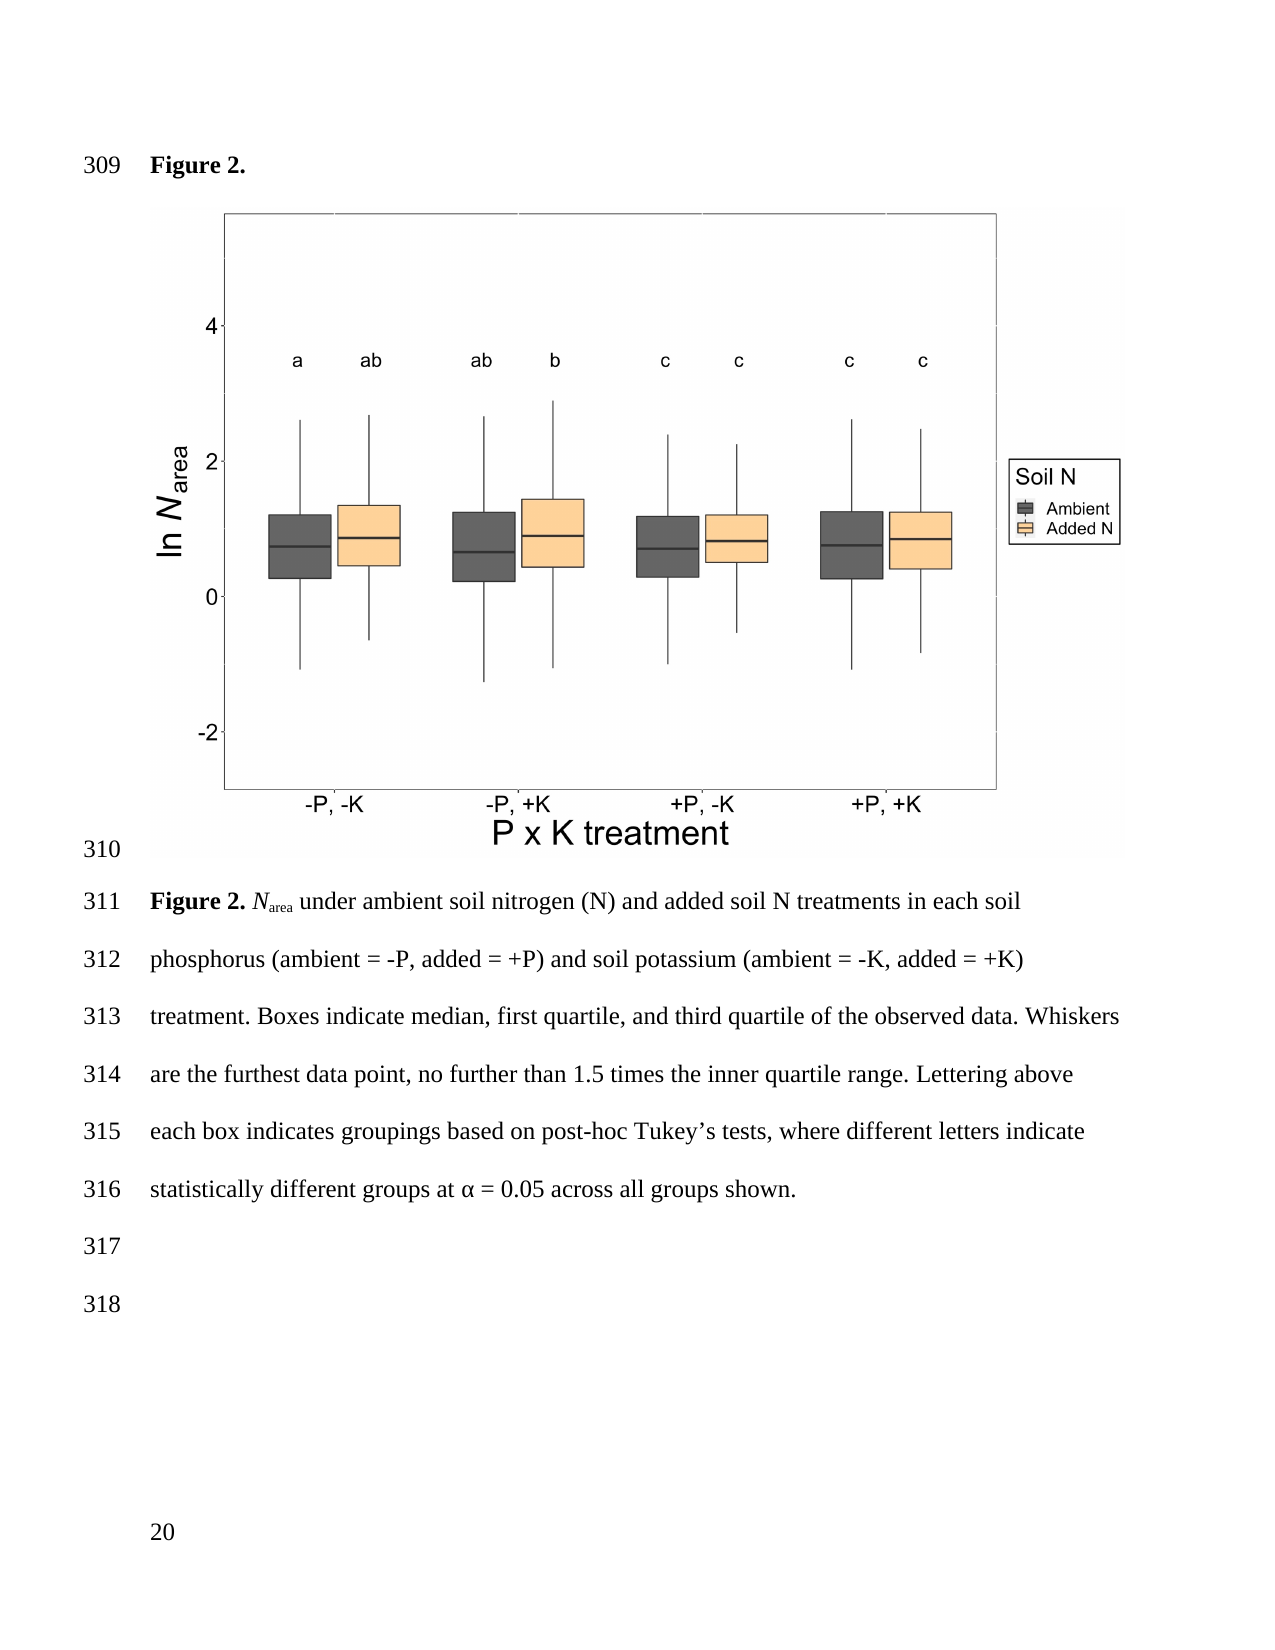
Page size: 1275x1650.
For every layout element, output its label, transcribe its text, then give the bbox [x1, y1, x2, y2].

picture [150, 207, 1125, 858]
text Figure 2. [150, 150, 1125, 179]
text Figure 2. Narea under ambient soil nitrogen (N) and added soil N treatments in each soil phosphorus (ambient = -P, added = +P) and soil potassium (ambient = -K, added = +K) treatment. Boxes indicate median, first quartile, and third quartile of the observed data. Whiskers are the furthest data point, no further than 1.5 times the inner quartile range. Lettering above each box indicates groupings based on post-hoc Tukey’s tests, where different letters indicate statistically different groups at α = 0.05 across all groups shown. [150, 886, 1125, 1203]
